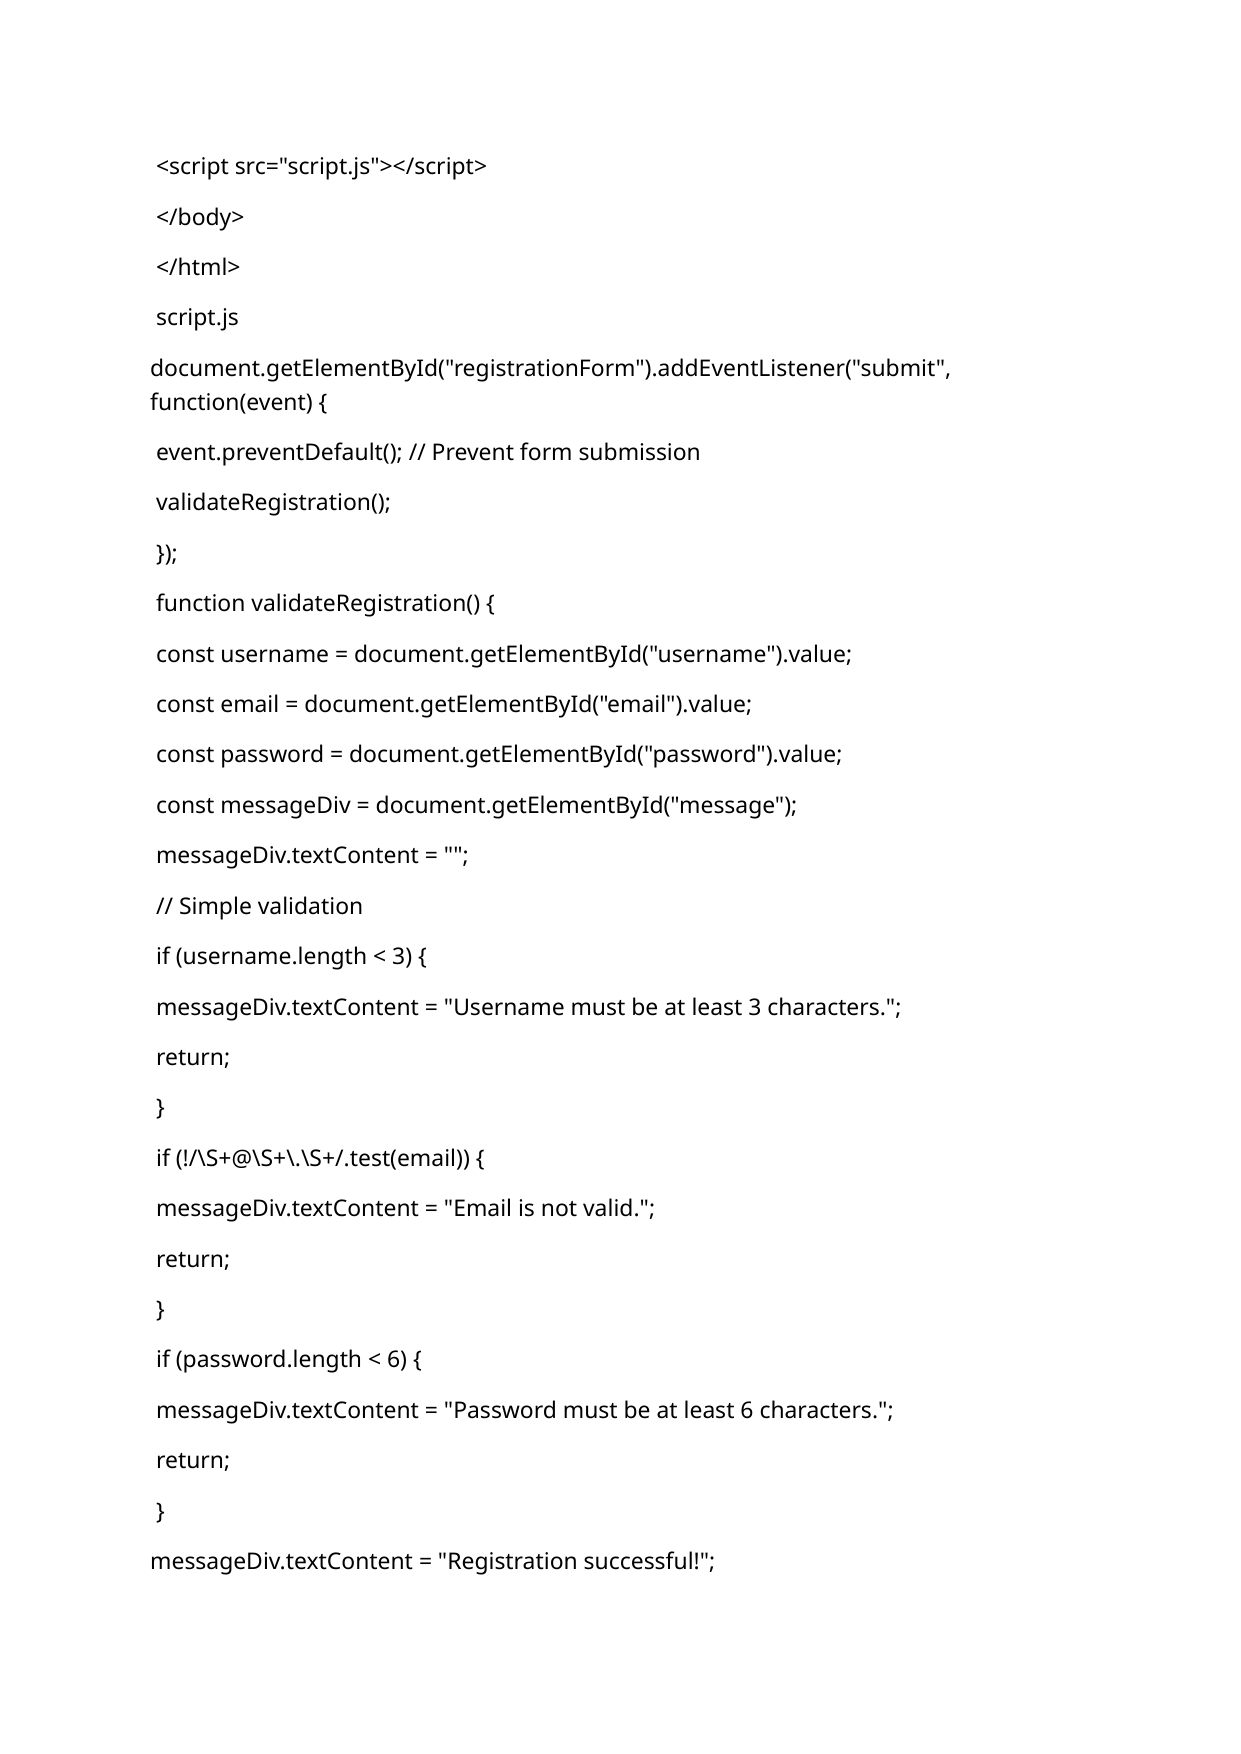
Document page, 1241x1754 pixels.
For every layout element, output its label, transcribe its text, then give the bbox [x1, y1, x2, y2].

text </body> [150, 200, 1090, 232]
text }); [150, 537, 1090, 568]
text const username = document.getElementById("username").value; [150, 637, 1090, 669]
text if (password.length < 6) { [150, 1343, 1090, 1374]
text document.getElementById("registrationForm").addEventListener("submit", function(event) { [150, 352, 1090, 417]
text } [150, 1091, 1090, 1122]
text <script src="script.js"></script> [150, 150, 1090, 181]
text // Simple validation [150, 889, 1090, 921]
text } [150, 1293, 1090, 1324]
text messageDiv.textContent = "Registration successful!"; [150, 1545, 1090, 1576]
text messageDiv.textContent = "Username must be at least 3 characters."; [150, 990, 1090, 1022]
text </html> [150, 251, 1090, 282]
text return; [150, 1242, 1090, 1274]
text const password = document.getElementById("password").value; [150, 738, 1090, 769]
text messageDiv.textContent = ""; [150, 839, 1090, 870]
text if (!/\S+@\S+\.\S+/.test(email)) { [150, 1142, 1090, 1173]
text const messageDiv = document.getElementById("message"); [150, 789, 1090, 820]
text return; [150, 1444, 1090, 1475]
text if (username.length < 3) { [150, 940, 1090, 971]
text return; [150, 1041, 1090, 1072]
text messageDiv.textContent = "Email is not valid."; [150, 1192, 1090, 1223]
text messageDiv.textContent = "Password must be at least 6 characters."; [150, 1394, 1090, 1425]
text function validateRegistration() { [150, 587, 1090, 618]
text validateRegistration(); [150, 486, 1090, 517]
text script.js [150, 301, 1090, 332]
text event.preventDefault(); // Prevent form submission [150, 436, 1090, 467]
text } [150, 1494, 1090, 1526]
text const email = document.getElementById("email").value; [150, 688, 1090, 719]
